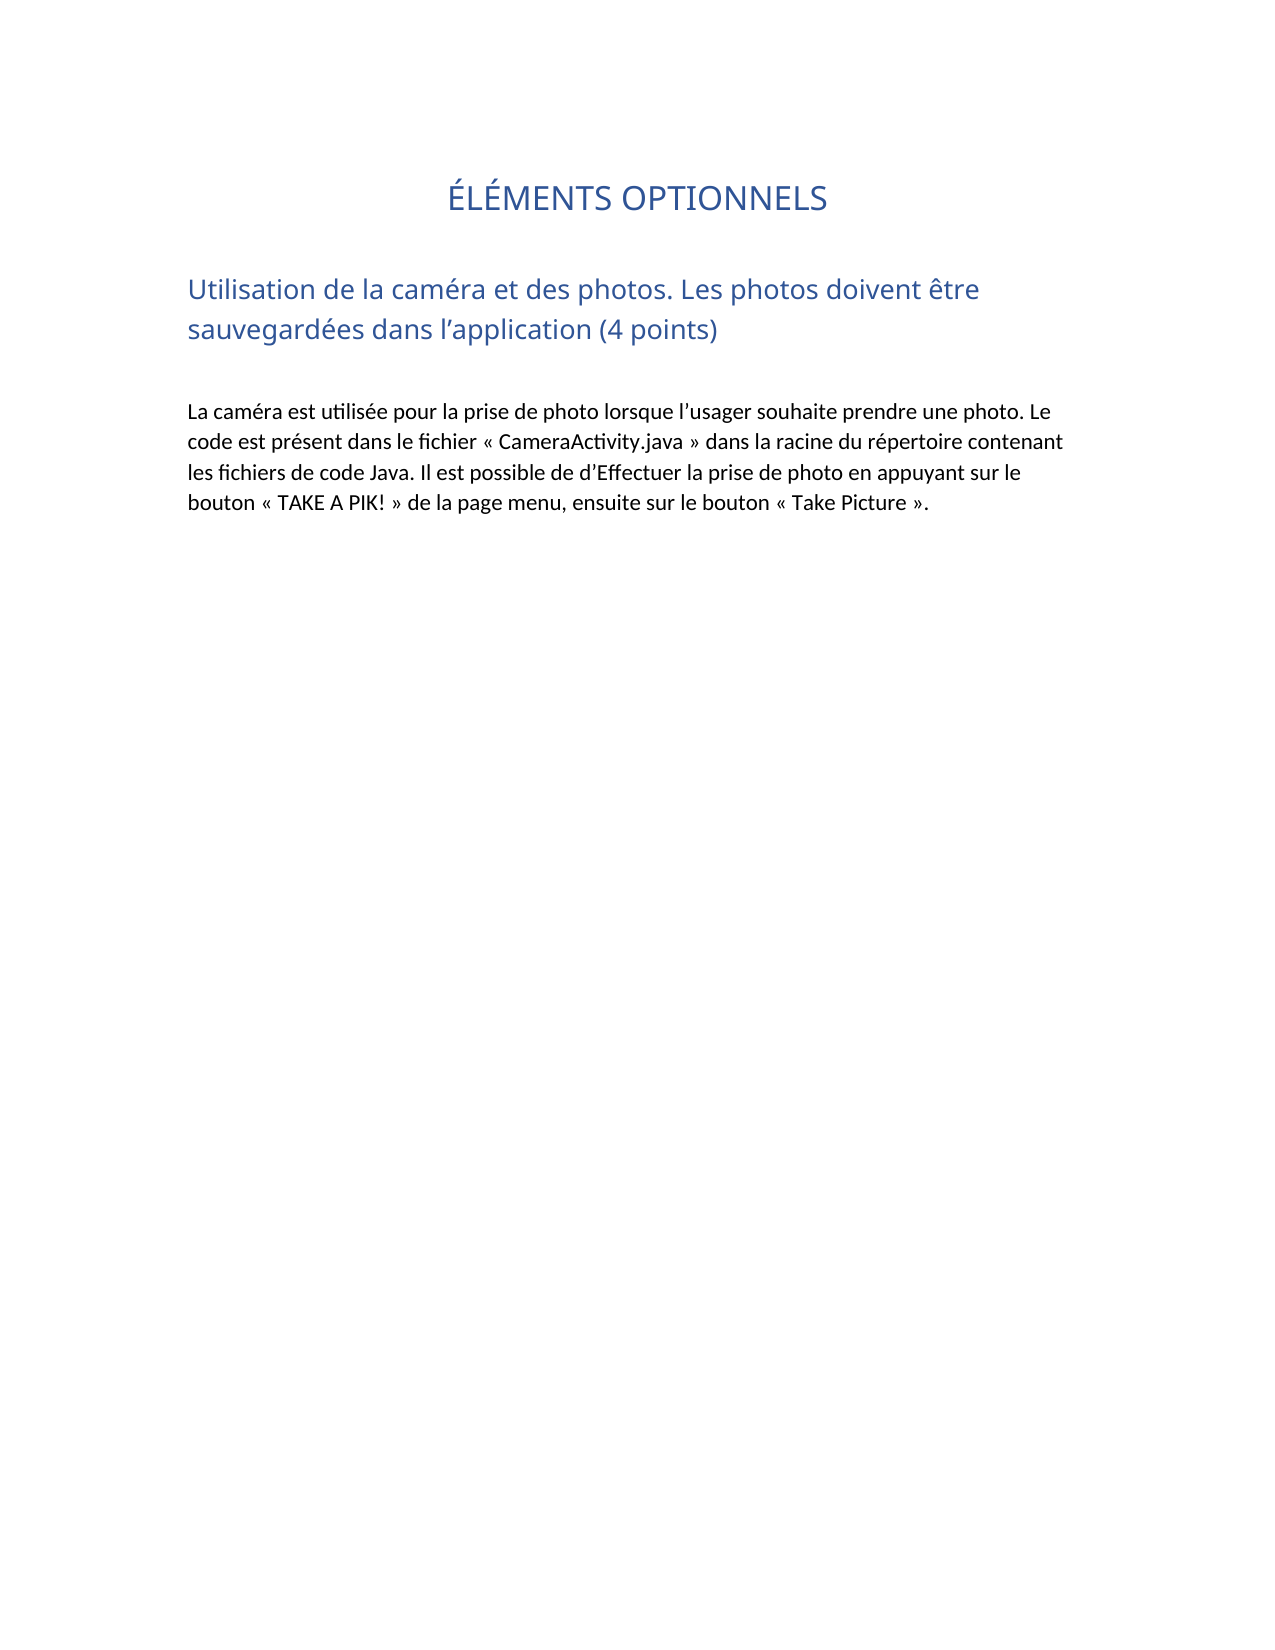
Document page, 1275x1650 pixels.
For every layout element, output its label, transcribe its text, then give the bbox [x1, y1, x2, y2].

text La caméra est utilisée pour la prise de photo lorsque l’usager souhaite prendre une photo. Le code est présent dans le fichier « CameraActivity.java » dans la racine du répertoire contenant les fichiers de code Java. Il est possible de d’Effectuer la prise de photo en appuyant sur le bouton « TAKE A PIK! » de la page menu, ensuite sur le bouton « Take Picture ». [187, 397, 1087, 516]
subtitle Utilisation de la caméra et des photos. Les photos doivent être sauvegardées dans l’application (4 points) [187, 271, 1087, 347]
subtitle ÉLÉMENTS OPTIONNELS [187, 175, 1087, 220]
